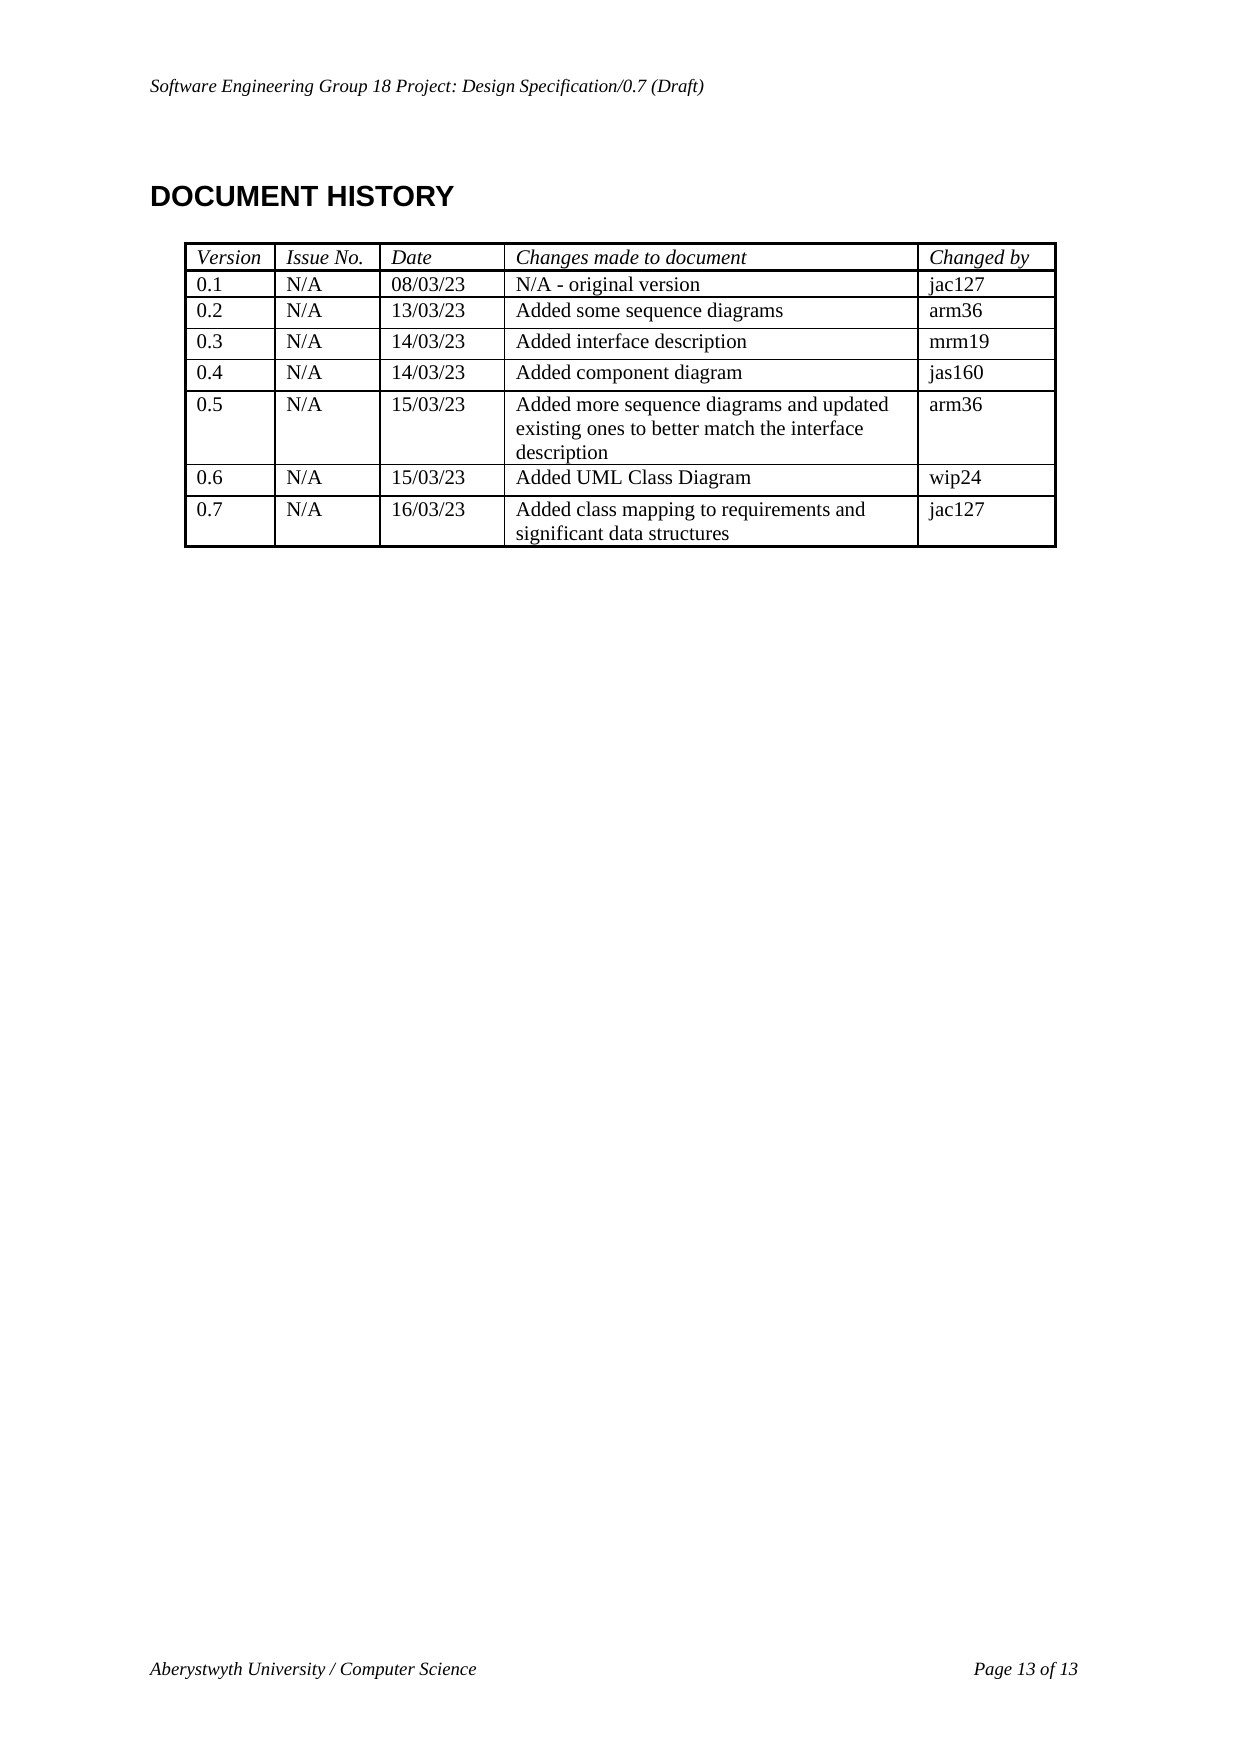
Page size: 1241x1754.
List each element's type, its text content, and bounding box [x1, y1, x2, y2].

table_cell N/A - original version [505, 272, 917, 296]
table_cell Added interface description [505, 329, 917, 359]
table_cell 16/03/23 [381, 497, 504, 545]
table_cell wip24 [919, 465, 1054, 495]
table_header Changed by [919, 245, 1054, 269]
table_cell Added more sequence diagrams and updated existing ones to better match the interface description [505, 392, 917, 464]
table_cell N/A [276, 298, 379, 327]
table_cell arm36 [919, 392, 1054, 464]
table_cell arm36 [919, 298, 1054, 327]
table_cell jas160 [919, 360, 1054, 390]
table_cell N/A [276, 272, 379, 296]
table_cell mrm19 [919, 329, 1054, 359]
table_cell N/A [276, 392, 379, 464]
table_cell jac127 [919, 497, 1054, 545]
table_cell N/A [276, 329, 379, 359]
table_cell N/A [276, 497, 379, 545]
table_cell 13/03/23 [381, 298, 504, 327]
table_cell 0.6 [187, 465, 274, 495]
table_header Issue No. [276, 245, 379, 269]
table_cell Added UML Class Diagram [505, 465, 917, 495]
table_cell N/A [276, 360, 379, 390]
table_cell Added component diagram [505, 360, 917, 390]
table_cell 15/03/23 [381, 392, 504, 464]
subtitle DOCUMENT HISTORY [150, 179, 1090, 213]
table_cell jac127 [919, 272, 1054, 296]
table_cell Added some sequence diagrams [505, 298, 917, 327]
table_cell 0.2 [187, 298, 274, 327]
table_cell 0.1 [187, 272, 274, 296]
table_cell 0.4 [187, 360, 274, 390]
table_cell 15/03/23 [381, 465, 504, 495]
table_cell 0.7 [187, 497, 274, 545]
table_header Version [187, 245, 274, 269]
table_cell 0.3 [187, 329, 274, 359]
table_cell 0.5 [187, 392, 274, 464]
table_cell 14/03/23 [381, 360, 504, 390]
table_cell N/A [276, 465, 379, 495]
table_cell 08/03/23 [381, 272, 504, 296]
table_header Changes made to document [505, 245, 917, 269]
table_cell Added class mapping to requirements and significant data structures [505, 497, 917, 545]
table_cell 14/03/23 [381, 329, 504, 359]
table_header Date [381, 245, 504, 269]
